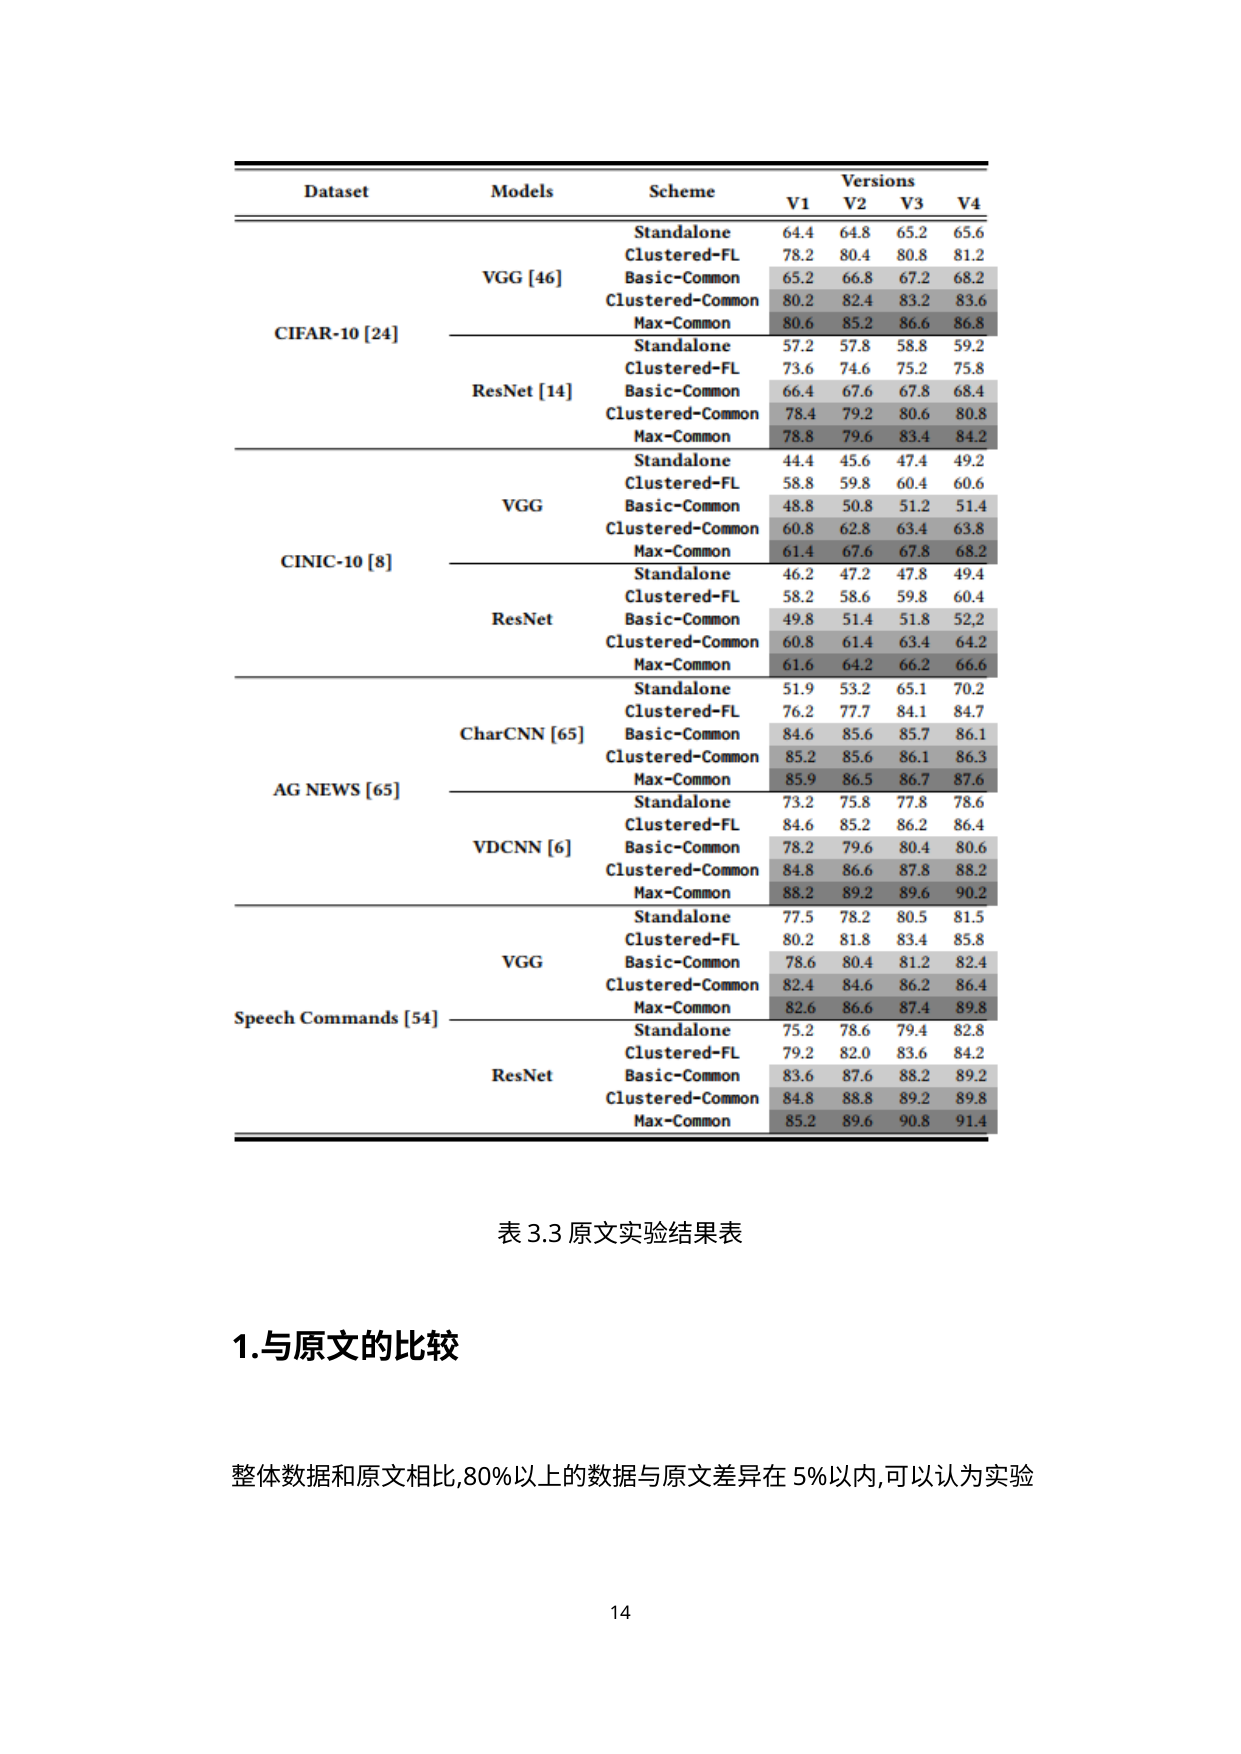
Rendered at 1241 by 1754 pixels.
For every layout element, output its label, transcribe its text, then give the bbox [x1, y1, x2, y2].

picture [225, 161, 1016, 1148]
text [187, 1441, 1053, 1509]
subtitle 1.与原文的比较 [187, 1311, 1053, 1378]
text 表3.3 原文实验结果表 [187, 1197, 1053, 1265]
